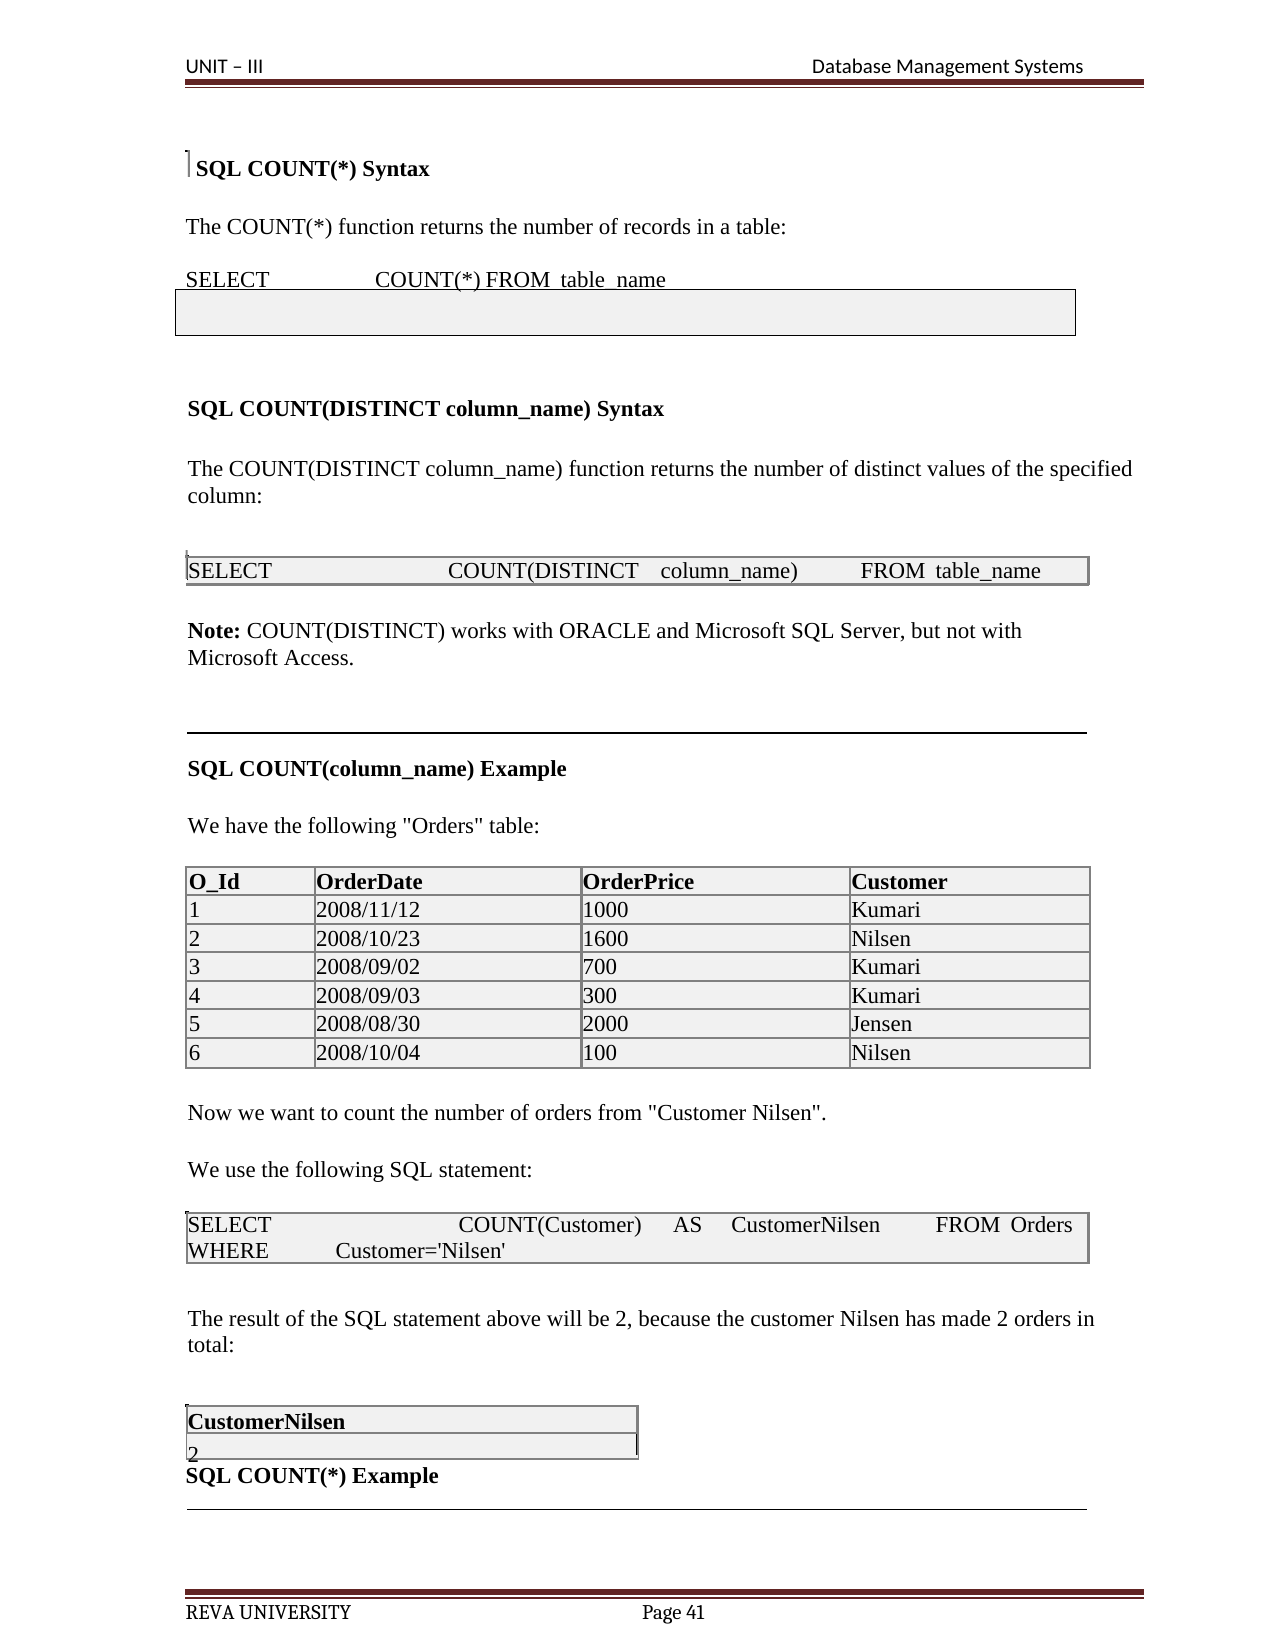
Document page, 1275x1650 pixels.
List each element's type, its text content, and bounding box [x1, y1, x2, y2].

text Note: COUNT(DISTINCT) works with ORACLE and Microsoft SQL Server, but not with Microsoft Access. [187, 617, 1092, 670]
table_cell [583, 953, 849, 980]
text The COUNT(DISTINCT column_name) function returns the number of distinct values of the specified column: [187, 455, 1137, 508]
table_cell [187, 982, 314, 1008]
text 2 [187, 1441, 1144, 1467]
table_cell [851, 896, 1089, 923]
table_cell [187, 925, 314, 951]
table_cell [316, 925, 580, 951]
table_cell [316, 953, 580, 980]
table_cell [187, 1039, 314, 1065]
text The result of the SQL statement above will be 2, because the customer Nilsen has made 2 orders in total: [187, 1304, 1133, 1357]
text WHERE Customer='Nilsen' [187, 1238, 1144, 1264]
text Now we want to count the number of orders from "Customer Nilsen". [187, 1099, 1144, 1126]
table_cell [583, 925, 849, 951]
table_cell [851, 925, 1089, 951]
text SQL COUNT(*) Example [323, 1467, 1144, 1488]
text SQL COUNT(column_name) Example [187, 756, 1144, 782]
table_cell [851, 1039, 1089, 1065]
text CustomerNilsen [187, 1408, 1144, 1434]
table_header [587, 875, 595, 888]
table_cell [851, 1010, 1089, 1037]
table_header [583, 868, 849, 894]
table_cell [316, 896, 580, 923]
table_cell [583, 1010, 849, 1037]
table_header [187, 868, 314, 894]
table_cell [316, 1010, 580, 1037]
text The COUNT(*) function returns the number of records in a table: [185, 213, 1266, 240]
text We use the following SQL statement: [187, 1156, 1144, 1182]
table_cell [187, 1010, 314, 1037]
text SELECT COUNT(DISTINCT column_name) FROM table_name [185, 551, 1144, 584]
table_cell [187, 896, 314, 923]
text SQL COUNT(*) Example [185, 1467, 325, 1488]
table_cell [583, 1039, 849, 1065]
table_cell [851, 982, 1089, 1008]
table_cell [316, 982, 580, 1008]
text SQL COUNT(DISTINCT column_name) Syntax [187, 395, 1144, 422]
text SELECT COUNT(*) FROM table_name [185, 266, 1144, 292]
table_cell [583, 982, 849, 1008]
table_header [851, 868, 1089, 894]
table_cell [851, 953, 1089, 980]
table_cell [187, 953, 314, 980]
text SQL COUNT(*) Syntax [187, 150, 1144, 183]
text SELECT COUNT(Customer) AS CustomerNilsen FROM Orders [187, 1212, 1144, 1238]
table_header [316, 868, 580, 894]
text We have the following "Orders" table: [187, 812, 1144, 838]
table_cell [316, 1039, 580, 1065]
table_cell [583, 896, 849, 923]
